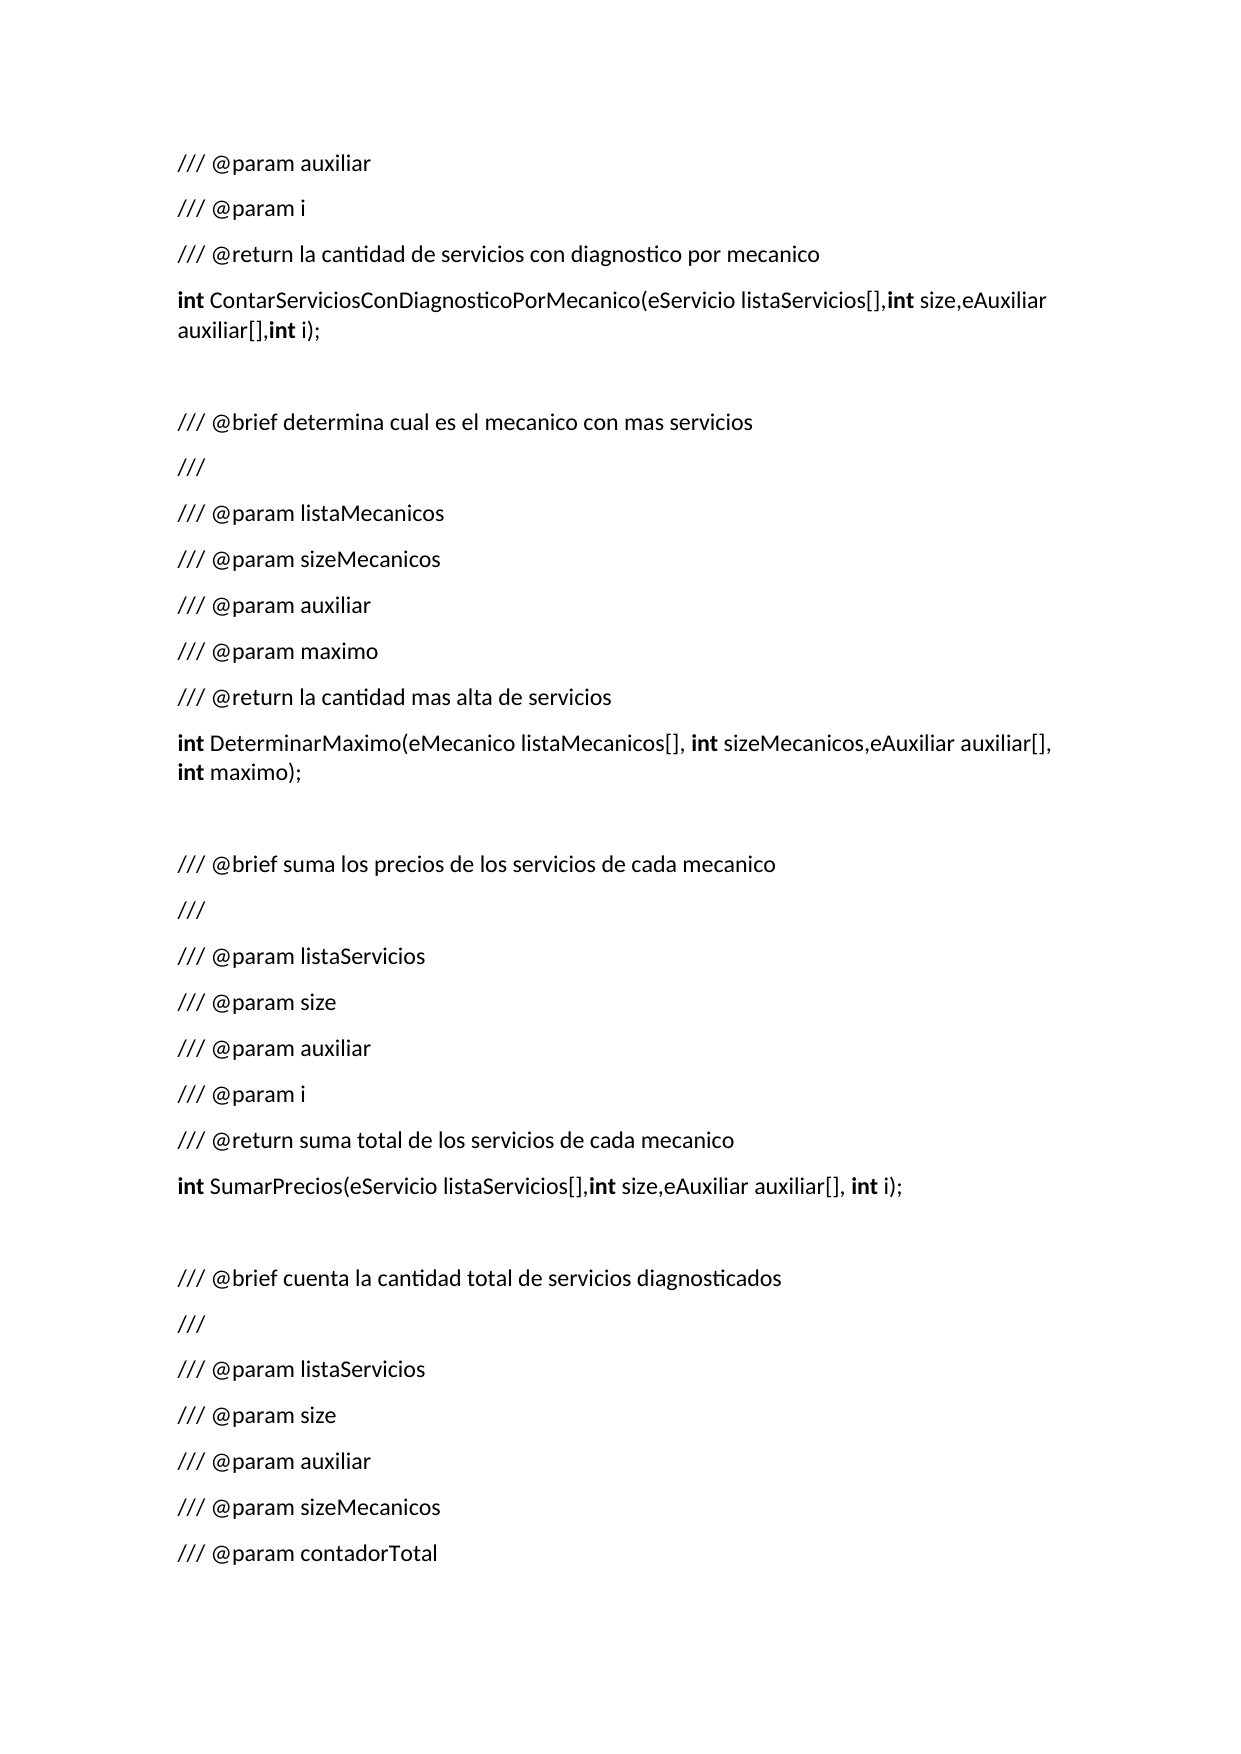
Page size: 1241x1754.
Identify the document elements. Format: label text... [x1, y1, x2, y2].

text /// @param i [177, 1079, 1063, 1108]
text /// @brief cuenta la cantidad total de servicios diagnosticados [177, 1263, 1063, 1292]
text /// @param i [177, 193, 1063, 223]
text /// @param maximo [177, 636, 1063, 666]
text /// @param contadorTotal [177, 1538, 1063, 1568]
text /// @param listaServicios [177, 941, 1063, 970]
text int ContarServiciosConDiagnosticoPorMecanico(eServicio listaServicios[],int size,eAuxiliar auxiliar[],int i); [177, 285, 1063, 344]
text /// @brief determina cual es el mecanico con mas servicios [177, 407, 1063, 436]
text /// @param auxiliar [177, 1446, 1063, 1476]
text int DeterminarMaximo(eMecanico listaMecanicos[], int sizeMecanicos,eAuxiliar auxiliar[], int maximo); [177, 728, 1063, 787]
text /// @return la cantidad mas alta de servicios [177, 682, 1063, 711]
text /// @param listaMecanicos [177, 498, 1063, 528]
text /// @param listaServicios [177, 1354, 1063, 1384]
text /// [177, 452, 1063, 482]
text /// @param auxiliar [177, 590, 1063, 619]
text /// @param size [177, 1401, 1063, 1430]
text /// @param size [177, 987, 1063, 1016]
text /// @brief suma los precios de los servicios de cada mecanico [177, 849, 1063, 878]
text int SumarPrecios(eServicio listaServicios[],int size,eAuxiliar auxiliar[], int i); [177, 1171, 1063, 1200]
text /// @param sizeMecanicos [177, 1492, 1063, 1522]
text /// @param auxiliar [177, 148, 1063, 177]
text /// @return suma total de los servicios de cada mecanico [177, 1125, 1063, 1154]
text /// [177, 1309, 1063, 1338]
text /// @return la cantidad de servicios con diagnostico por mecanico [177, 239, 1063, 269]
text /// @param sizeMecanicos [177, 544, 1063, 574]
text /// [177, 895, 1063, 924]
text /// @param auxiliar [177, 1033, 1063, 1062]
